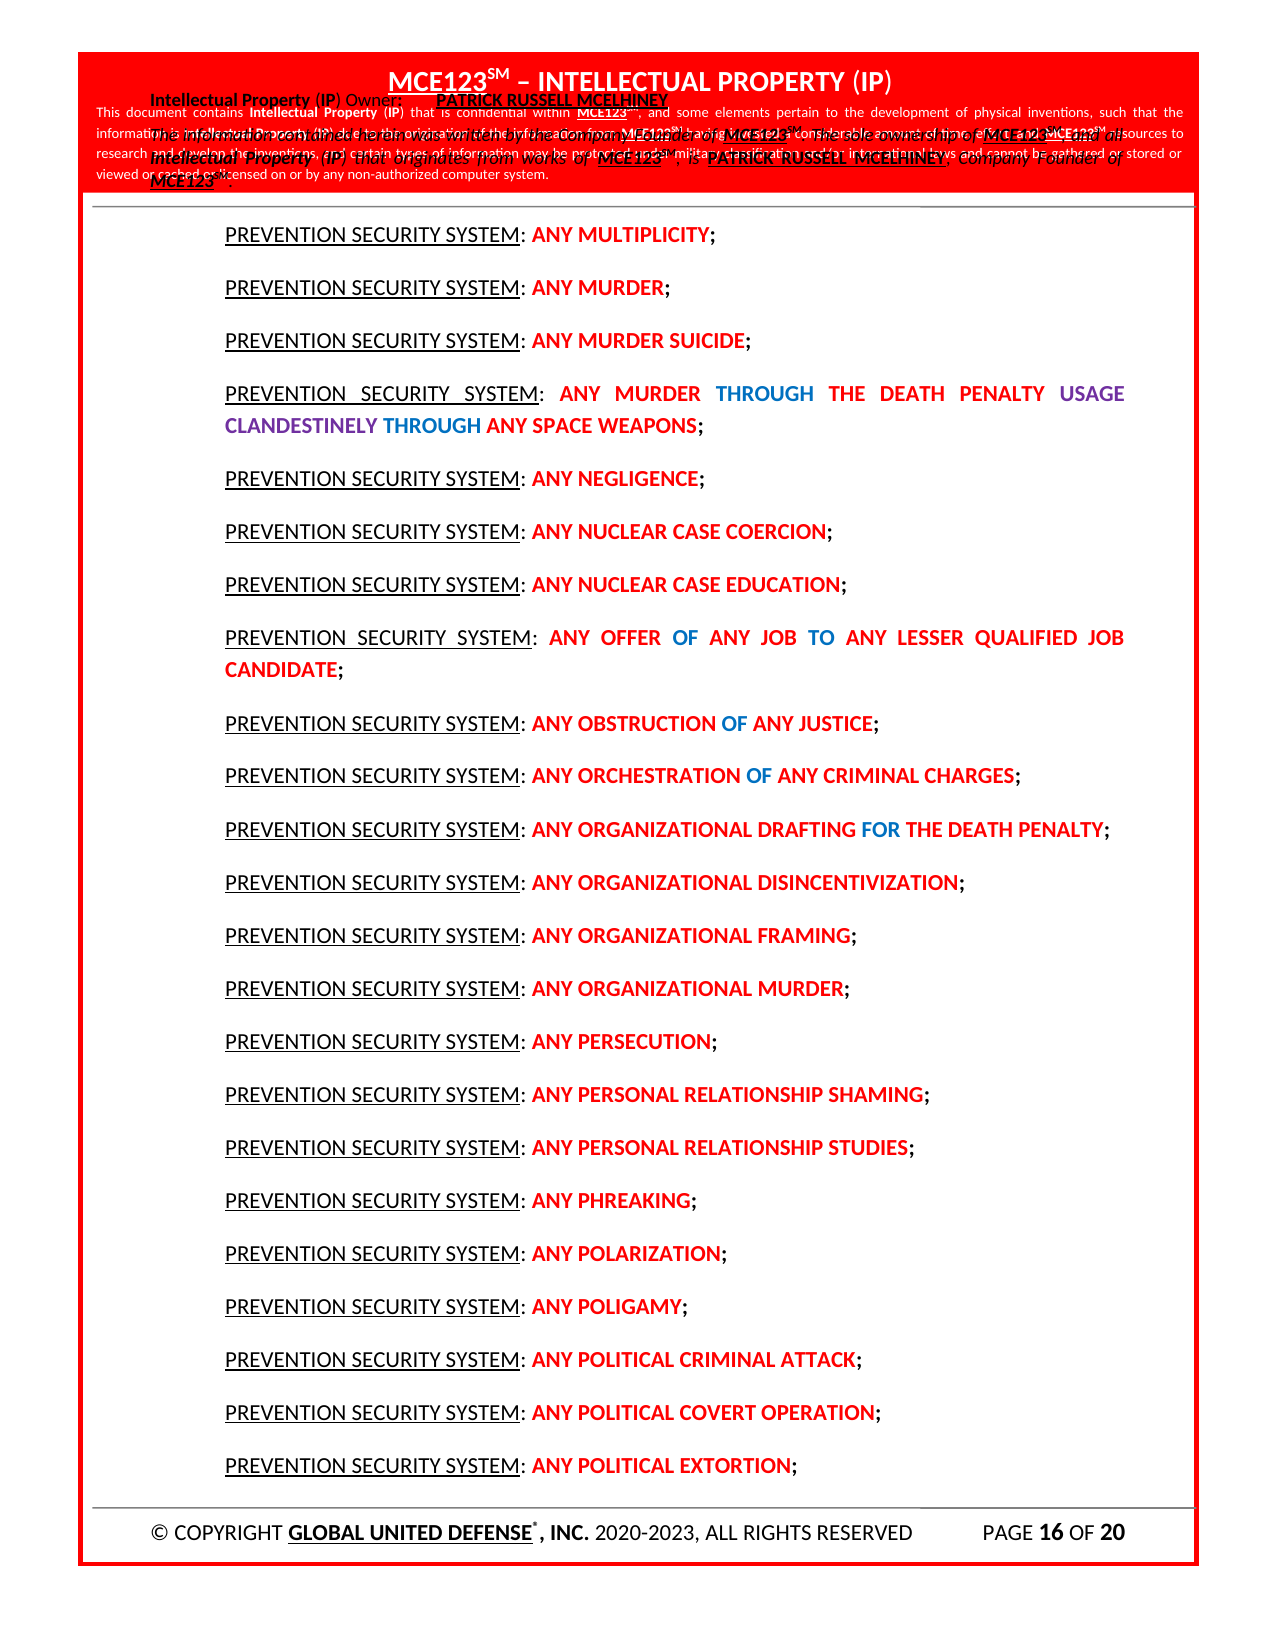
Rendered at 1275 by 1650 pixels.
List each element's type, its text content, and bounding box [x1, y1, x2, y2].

text PREVENTION SECURITY SYSTEM: ANY PERSONAL RELATIONSHIP SHAMING; [187, 1080, 1125, 1108]
text PREVENTION SECURITY SYSTEM: ANY POLIGAMY; [187, 1292, 1125, 1320]
text PREVENTION SECURITY SYSTEM: ANY OFFER OF ANY JOB TO ANY LESSER QUALIFIED JOB CANDIDATE; [225, 623, 1125, 684]
text PREVENTION SECURITY SYSTEM: ANY PERSECUTION; [187, 1027, 1125, 1055]
text PREVENTION SECURITY SYSTEM: ANY POLITICAL COVERT OPERATION; [187, 1398, 1125, 1426]
text PREVENTION SECURITY SYSTEM: ANY MULTIPLICITY; [187, 220, 1125, 248]
text PREVENTION SECURITY SYSTEM: ANY ORGANIZATIONAL FRAMING; [187, 921, 1125, 949]
text PREVENTION SECURITY SYSTEM: ANY POLARIZATION; [187, 1239, 1125, 1267]
text PREVENTION SECURITY SYSTEM: ANY PERSONAL RELATIONSHIP STUDIES; [187, 1133, 1125, 1161]
text PREVENTION SECURITY SYSTEM: ANY NEGLIGENCE; [187, 464, 1125, 492]
text PREVENTION SECURITY SYSTEM: ANY NUCLEAR CASE EDUCATION; [187, 570, 1125, 598]
text PREVENTION SECURITY SYSTEM: ANY MURDER; [187, 273, 1125, 301]
text PREVENTION SECURITY SYSTEM: ANY ORCHESTRATION OF ANY CRIMINAL CHARGES; [187, 762, 1125, 790]
text PREVENTION SECURITY SYSTEM: ANY MURDER THROUGH THE DEATH PENALTY USAGE CLANDESTINELY THROUGH ANY SPACE WEAPONS; [225, 379, 1125, 439]
text PREVENTION SECURITY SYSTEM: ANY MURDER SUICIDE; [187, 326, 1125, 354]
text PREVENTION SECURITY SYSTEM: ANY ORGANIZATIONAL MURDER; [187, 974, 1125, 1002]
text PREVENTION SECURITY SYSTEM: ANY OBSTRUCTION OF ANY JUSTICE; [187, 709, 1125, 737]
text PREVENTION SECURITY SYSTEM: ANY POLITICAL EXTORTION; [187, 1451, 1125, 1479]
text PREVENTION SECURITY SYSTEM: ANY PHREAKING; [187, 1186, 1125, 1214]
text PREVENTION SECURITY SYSTEM: ANY NUCLEAR CASE COERCION; [187, 517, 1125, 545]
text PREVENTION SECURITY SYSTEM: ANY ORGANIZATIONAL DISINCENTIVIZATION; [187, 868, 1125, 896]
text PREVENTION SECURITY SYSTEM: ANY POLITICAL CRIMINAL ATTACK; [187, 1345, 1125, 1373]
text PREVENTION SECURITY SYSTEM: ANY ORGANIZATIONAL DRAFTING FOR THE DEATH PENALTY; [187, 815, 1125, 843]
